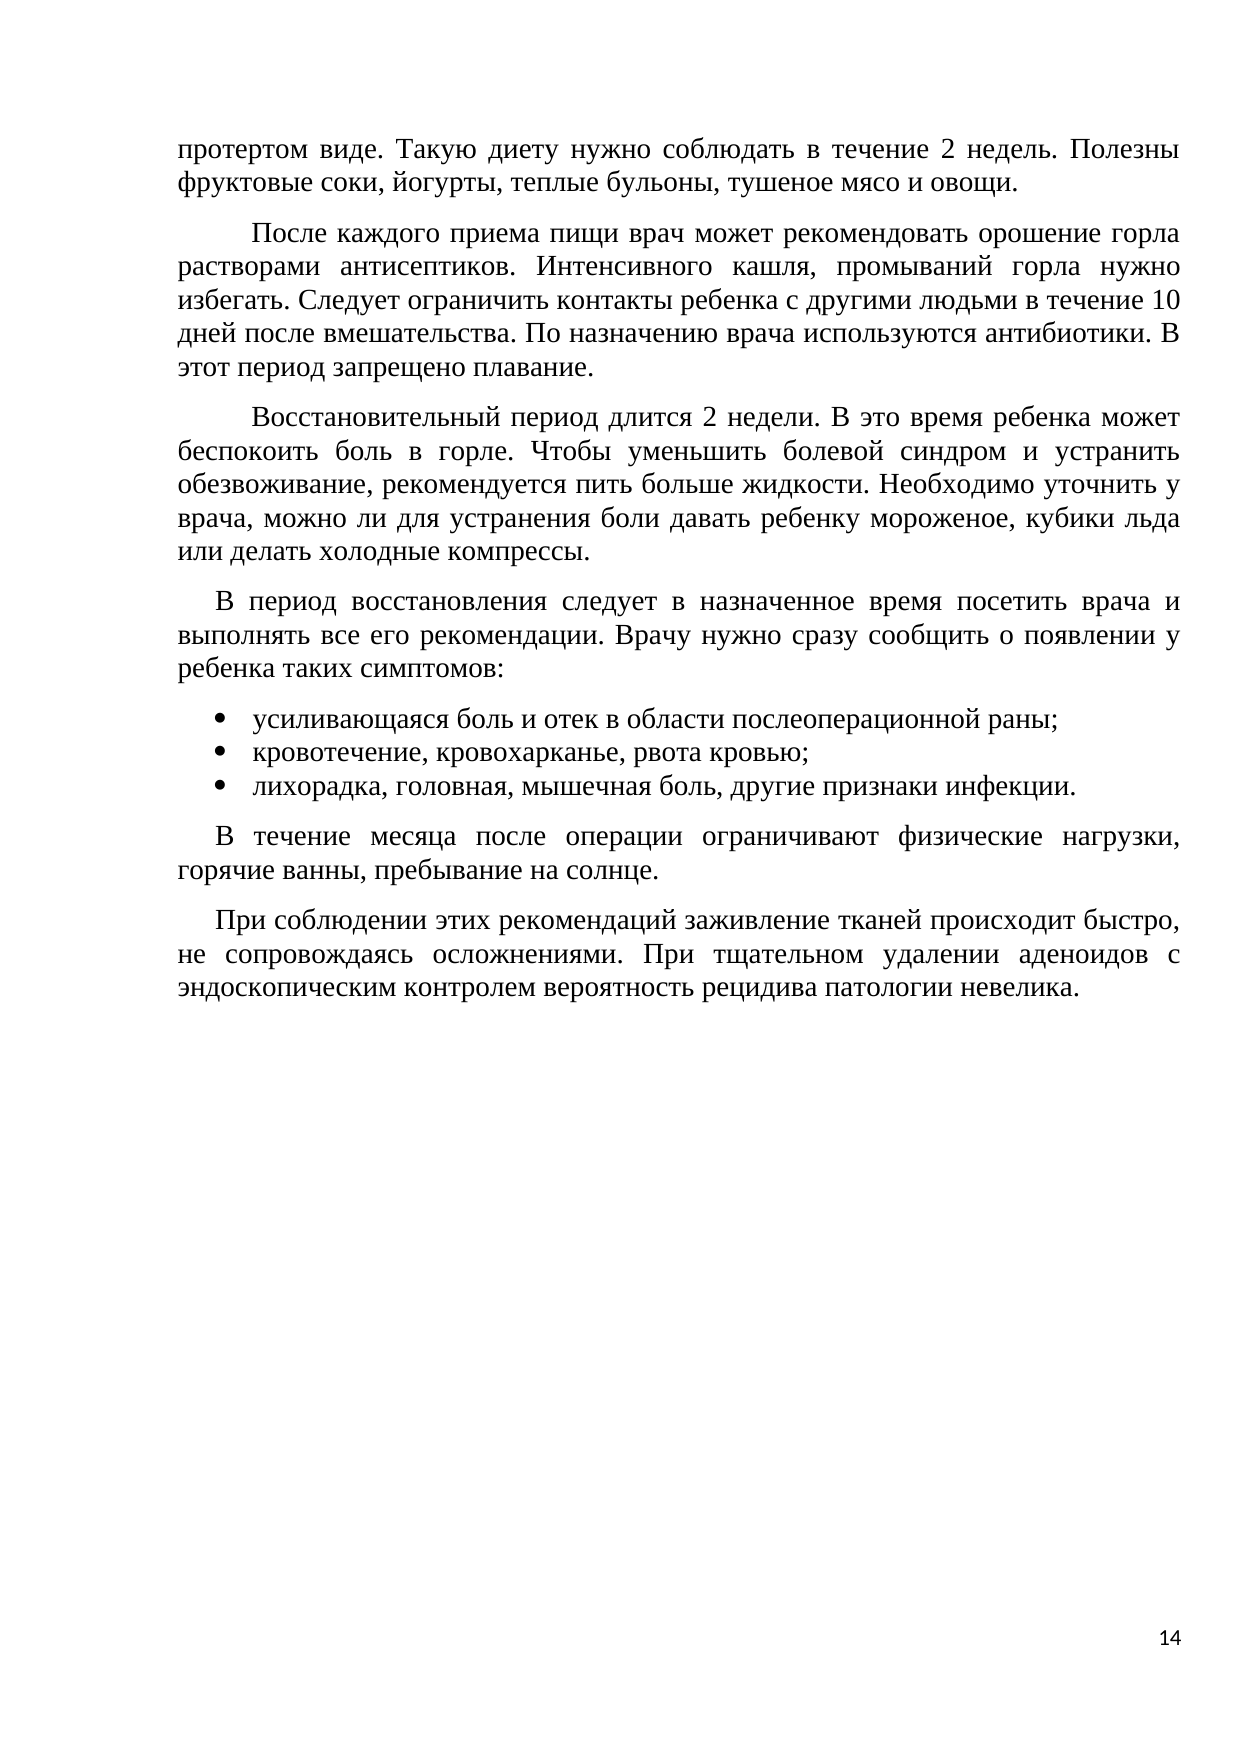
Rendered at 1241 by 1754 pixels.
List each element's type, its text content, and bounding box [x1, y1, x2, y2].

text После каждого приема пищи врач может рекомендовать орошение горла растворами антисептиков. Интенсивного кашля, промываний горла нужно избегать. Следует ограничить контакты ребенка с другими людьми в течение 10 дней после вмешательства. По назначению врача используются антибиотики. В этот период запрещено плавание. [177, 215, 1181, 382]
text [177, 131, 1181, 198]
list кровотечение, кровохарканье, рвота кровью; [215, 734, 1181, 768]
text При соблюдении этих рекомендаций заживление тканей происходит быстро, не сопровождаясь осложнениями. При тщательном удалении аденоидов с эндоскопическим контролем вероятность рецидива патологии невелика. [177, 902, 1181, 1003]
text Восстановительный период длится 2 недели. В это время ребенка может беспокоить боль в горле. Чтобы уменьшить болевой синдром и устранить обезвоживание, рекомендуется пить больше жидкости. Необходимо уточнить у врача, можно ли для устранения боли давать ребенку мороженое, кубики льда или делать холодные компрессы. [177, 399, 1181, 567]
list лихорадка, головная, мышечная боль, другие признаки инфекции. [215, 768, 1181, 802]
list усиливающаяся боль и отек в области послеоперационной раны; [215, 701, 1181, 734]
text В период восстановления следует в назначенное время посетить врача и выполнять все его рекомендации. Врачу нужно сразу сообщить о появлении у ребенка таких симптомов: [177, 583, 1181, 684]
text В течение месяца после операции ограничивают физические нагрузки, горячие ванны, пребывание на солнце. [177, 818, 1181, 886]
